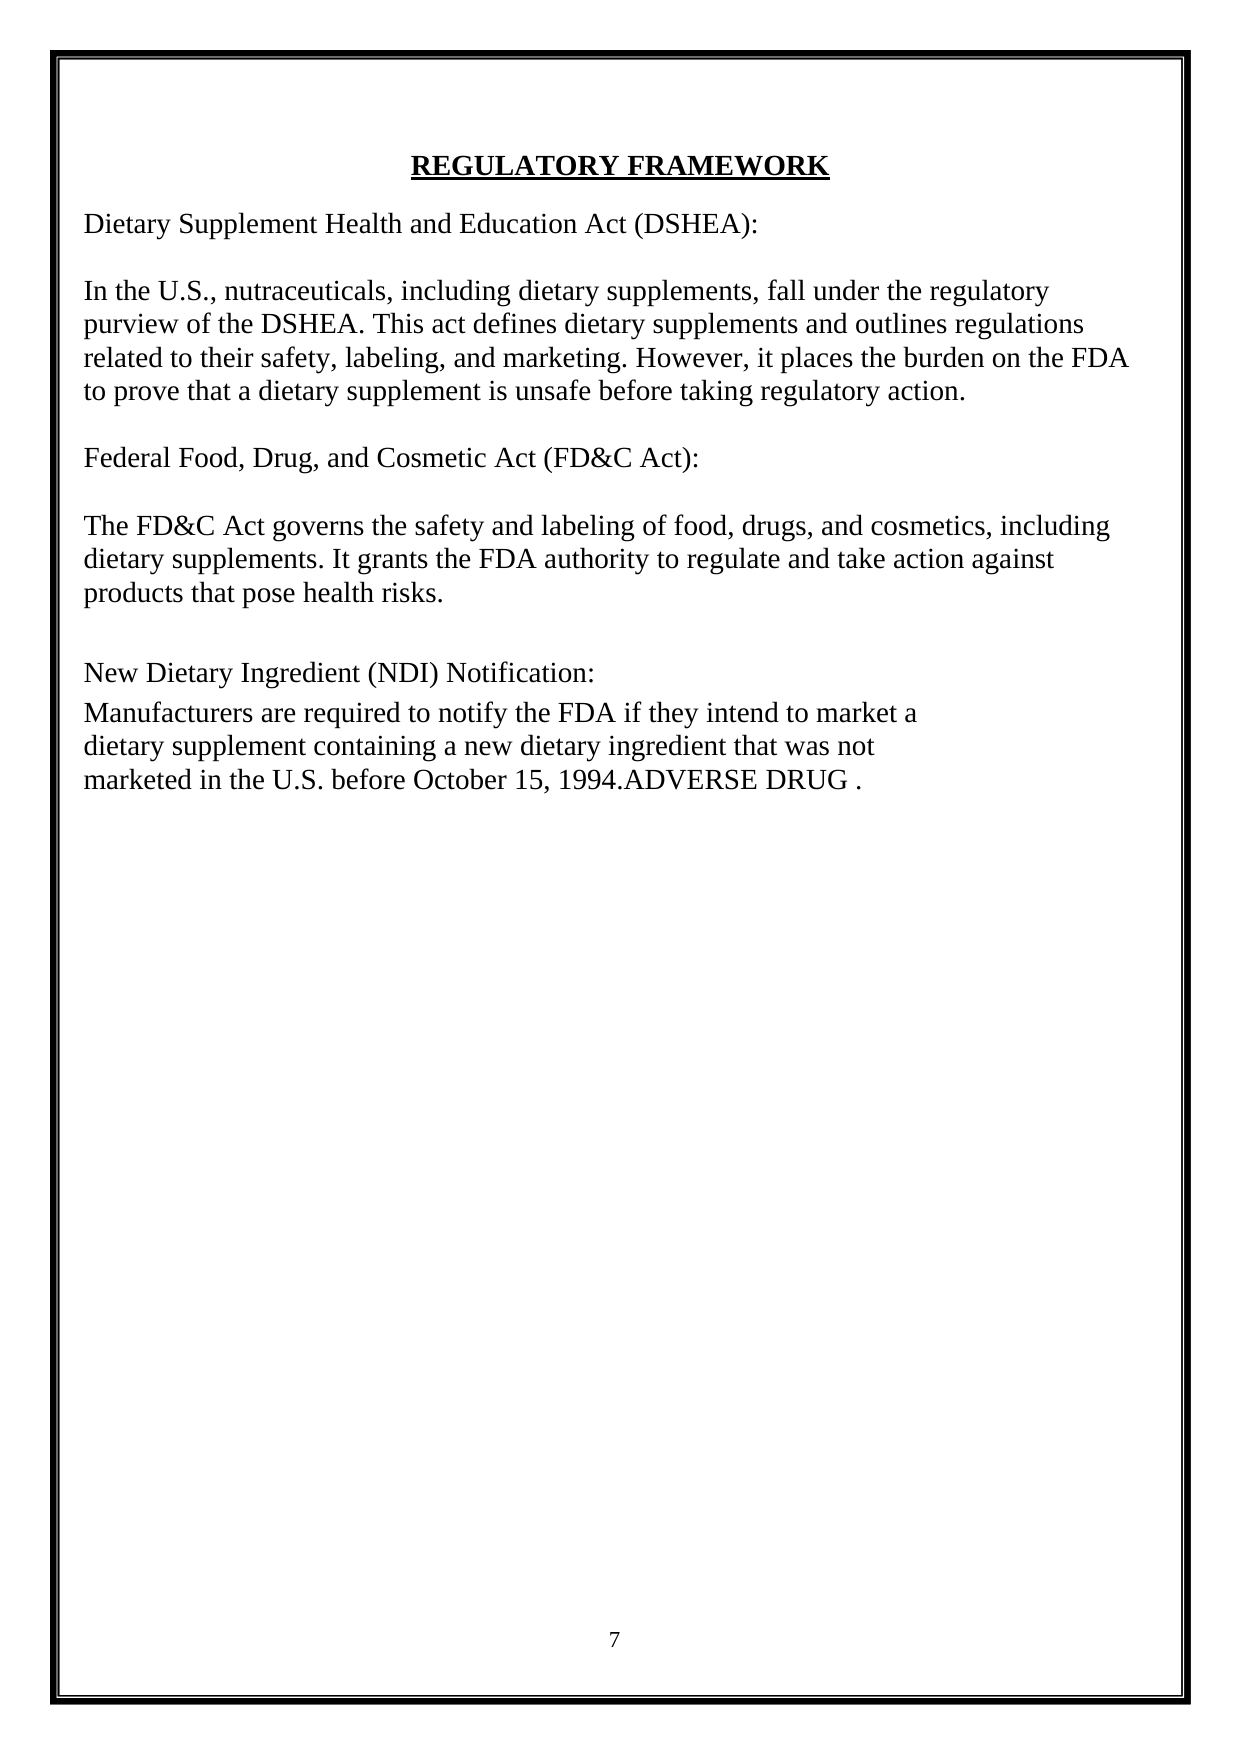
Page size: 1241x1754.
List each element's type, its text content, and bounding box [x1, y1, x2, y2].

subtitle Manufacturers are required to notify the FDA if they intend to market a dietary supplement containing a new dietary ingredient that was not marketed in the U.S. before October 15, 1994.ADVERSE DRUG . [83, 695, 977, 795]
subtitle REGULATORY FRAMEWORK [263, 148, 977, 182]
text Dietary Supplement Health and Education Act (DSHEA): [83, 206, 1142, 239]
text Federal Food, Drug, and Cosmetic Act (FD&C Act): [83, 441, 1142, 474]
text The FD&C Act governs the safety and labeling of food, drugs, and cosmetics, including dietary supplements. It grants the FDA authority to regulate and take action against products that pose health risks. [83, 508, 1142, 608]
subtitle New Dietary Ingredient (NDI) Notification: [83, 655, 977, 688]
text In the U.S., nutraceuticals, including dietary supplements, fall under the regulatory purview of the DSHEA. This act defines dietary supplements and outlines regulations related to their safety, labeling, and marketing. However, it places the burden on the FDA to prove that a dietary supplement is unsafe before taking regulatory action. [83, 273, 1142, 407]
